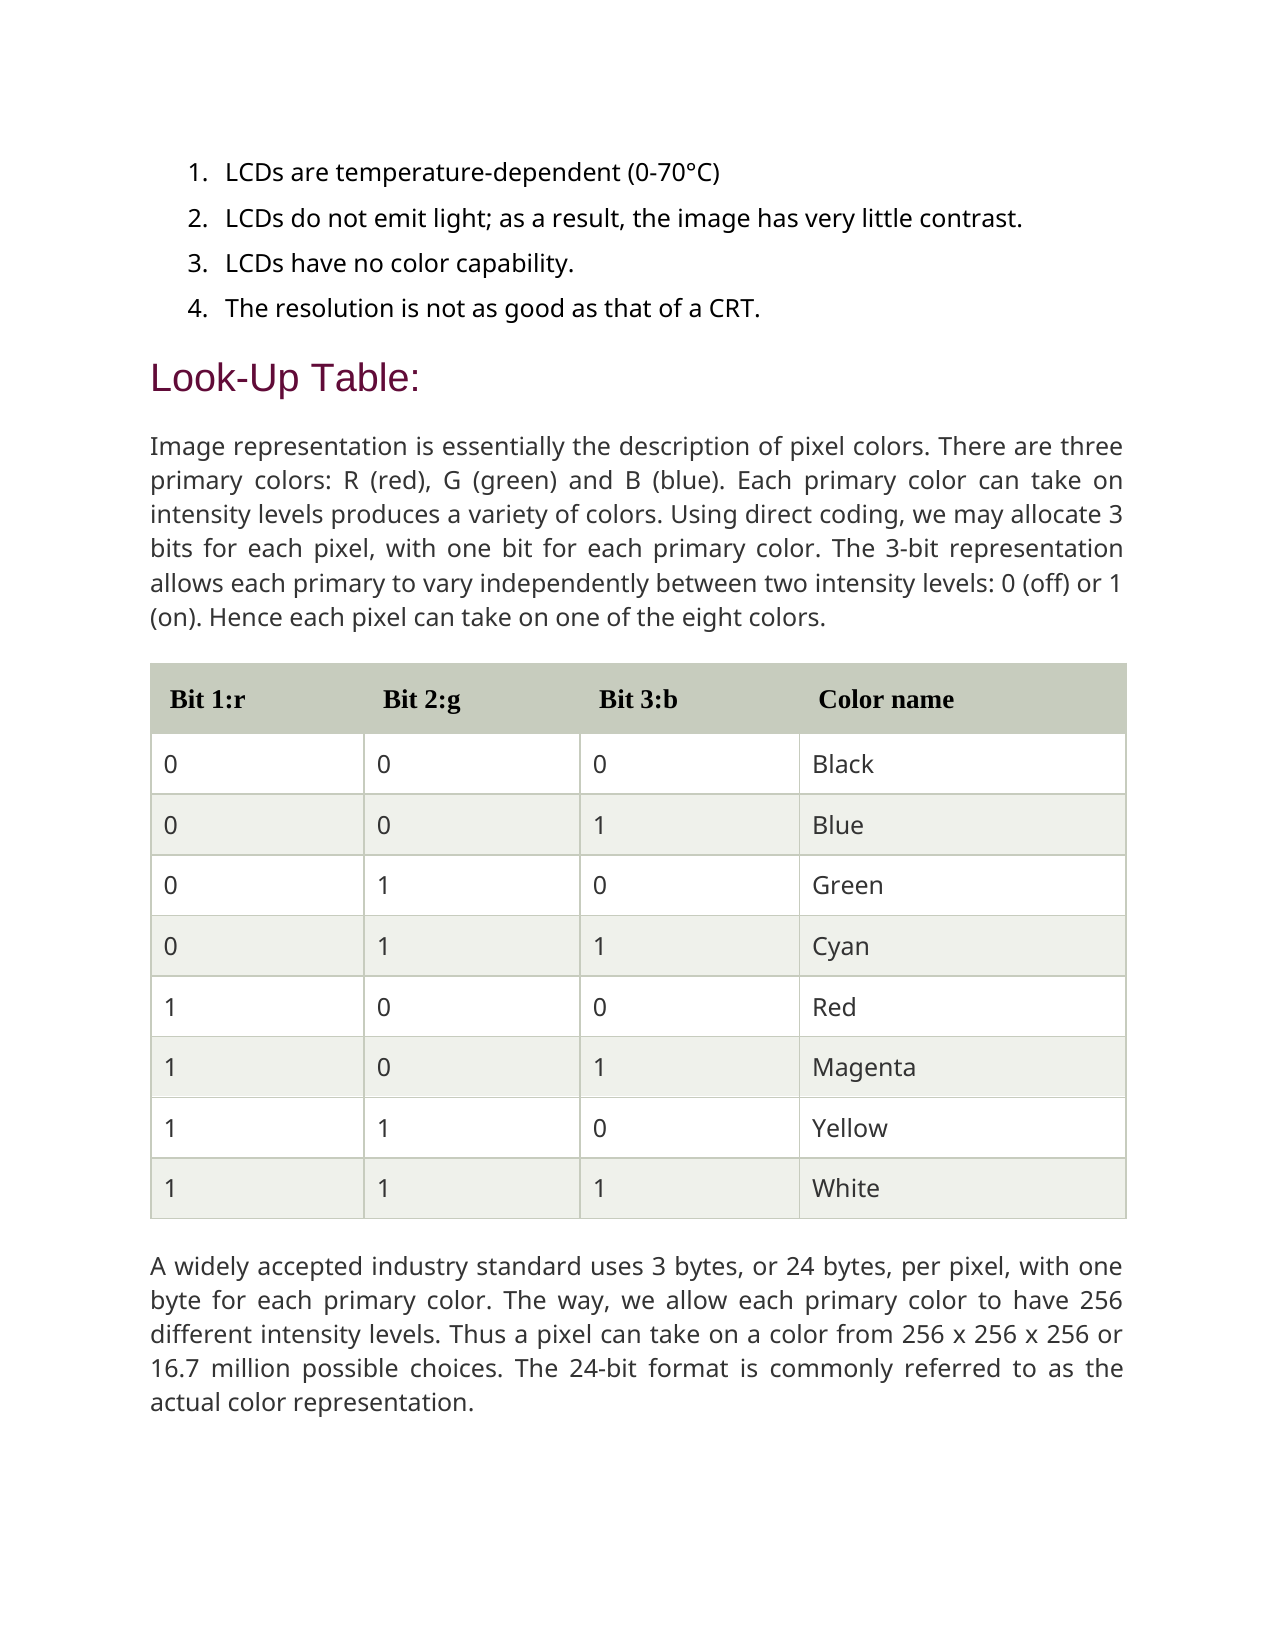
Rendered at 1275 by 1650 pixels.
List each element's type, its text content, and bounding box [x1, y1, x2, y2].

table_cell 1 [581, 916, 799, 975]
table_cell 1 [152, 1098, 363, 1157]
table_cell 0 [152, 856, 363, 914]
list LCDs do not emit light; as a result, the image has very little contrast. [187, 195, 1125, 234]
table_cell 1 [152, 1159, 363, 1218]
table_cell 1 [581, 795, 799, 854]
table_cell 0 [365, 795, 579, 854]
table_cell 1 [581, 1037, 799, 1096]
list LCDs are temperature-dependent (0-70°C) [187, 150, 1125, 189]
table_cell Magenta [800, 1037, 1125, 1096]
list LCDs have no color capability. [187, 241, 1125, 280]
table_header Bit 2:g [364, 664, 580, 733]
table_cell 0 [365, 734, 579, 793]
table_cell Blue [800, 795, 1125, 854]
text A widely accepted industry standard uses 3 bytes, or 24 bytes, per pixel, with one byte for each primary color. The way, we allow each primary color to have 256 different intensity levels. Thus a pixel can take on a color from 256 x 256 x 256 or 16.7 million possible choices. The 24-bit format is commonly referred to as the actual color representation. [150, 1248, 1125, 1419]
table_cell 1 [152, 977, 363, 1036]
table_cell 1 [152, 1037, 363, 1096]
table_cell 0 [365, 1037, 579, 1096]
table_cell 1 [581, 1159, 799, 1218]
table_cell Cyan [800, 916, 1125, 975]
table_cell 0 [581, 977, 799, 1036]
list The resolution is not as good as that of a CRT. [187, 286, 1125, 325]
table_cell 0 [152, 795, 363, 854]
table_cell 0 [581, 734, 799, 793]
table_cell 0 [581, 1098, 799, 1157]
table_cell Black [800, 734, 1125, 793]
table_cell 1 [365, 916, 579, 975]
table_cell Yellow [800, 1098, 1125, 1157]
table_cell 0 [581, 856, 799, 914]
table_header Bit 1:r [152, 664, 364, 733]
table_header Bit 3:b [580, 664, 799, 733]
table_cell 1 [365, 1159, 579, 1218]
table_cell 0 [365, 977, 579, 1036]
table_cell White [800, 1159, 1125, 1218]
table_cell Green [800, 856, 1125, 914]
table_cell Red [800, 977, 1125, 1036]
table_cell 1 [365, 1098, 579, 1157]
table_header Color name [799, 664, 1125, 733]
text Look-Up Table: [150, 354, 1125, 400]
table_cell 0 [152, 734, 363, 793]
text Image representation is essentially the description of pixel colors. There are three primary colors: R (red), G (green) and B (blue). Each primary color can take on intensity levels produces a variety of colors. Using direct coding, we may allocate 3 bits for each pixel, with one bit for each primary color. The 3-bit representation allows each primary to vary independently between two intensity levels: 0 (off) or 1 (on). Hence each pixel can take on one of the eight colors. [150, 429, 1125, 633]
table_cell 1 [365, 856, 579, 914]
table_cell 0 [152, 916, 363, 975]
